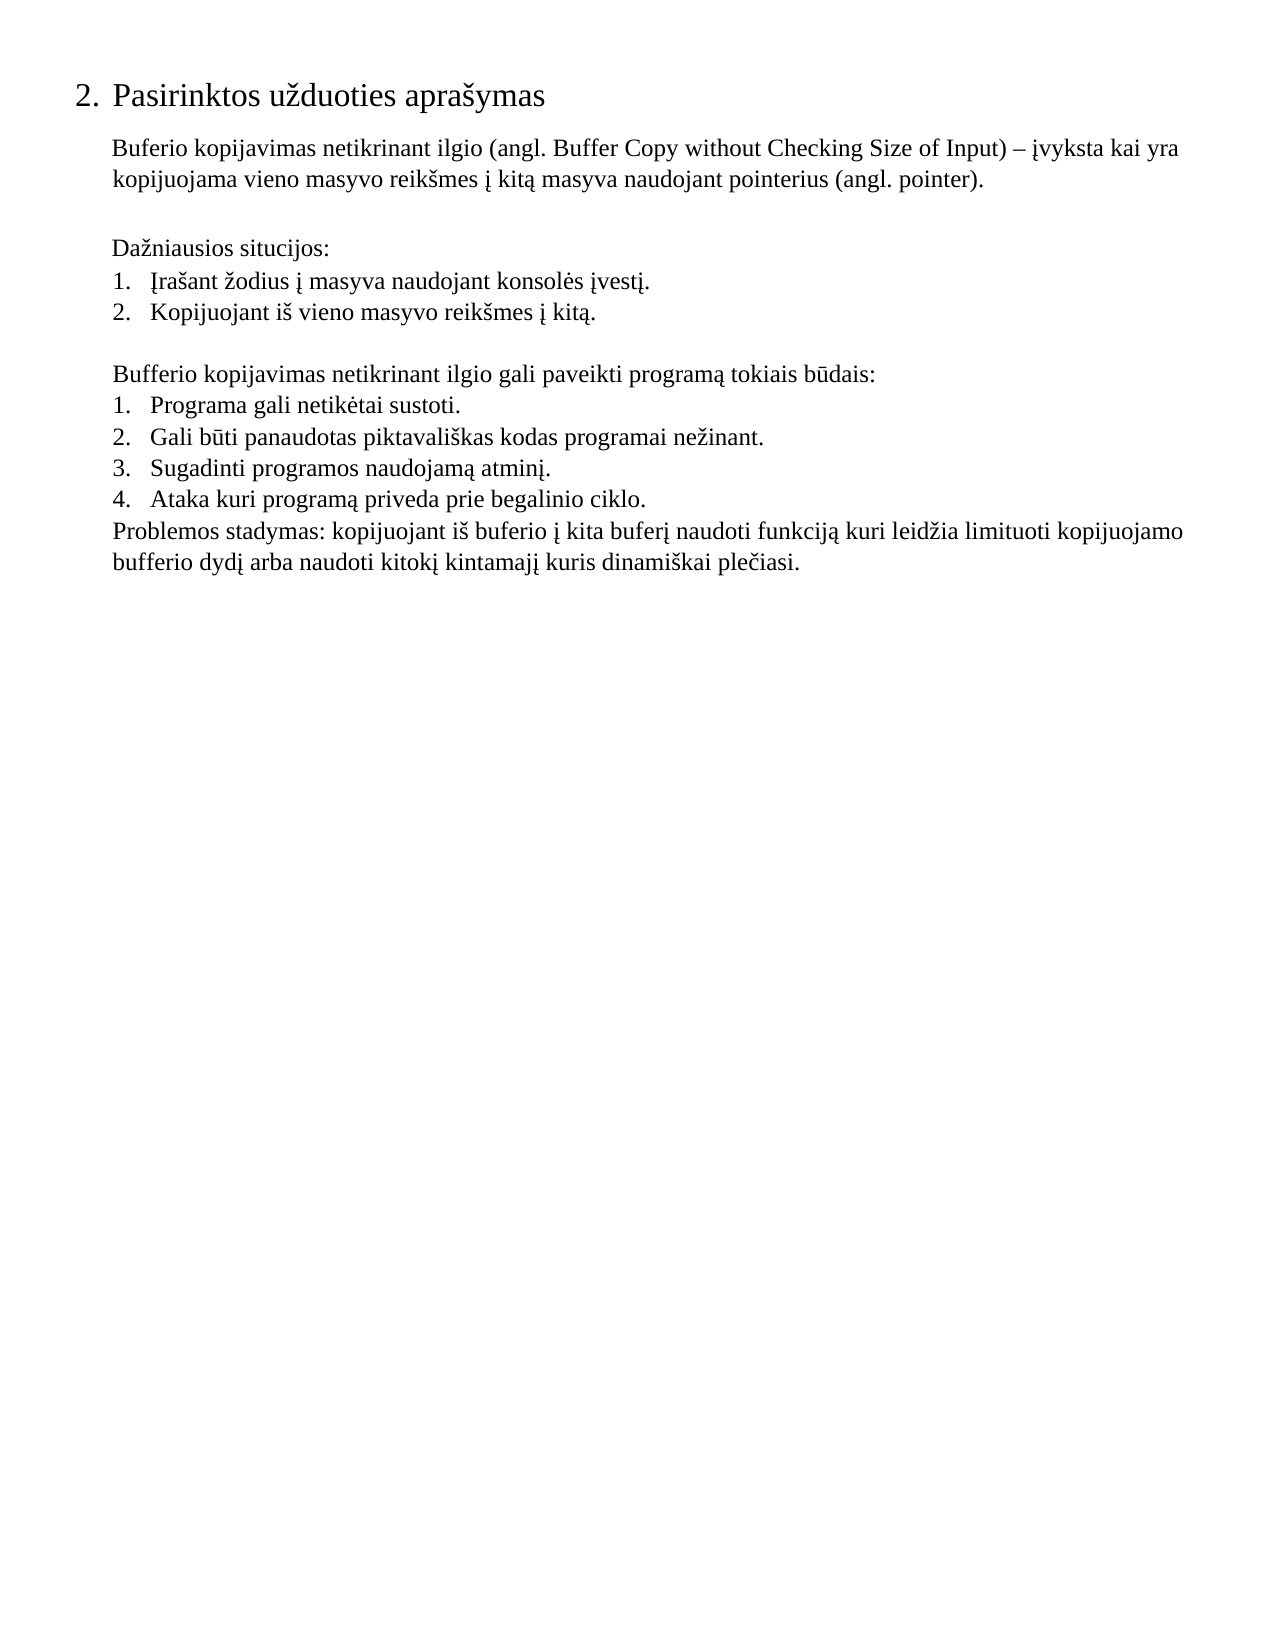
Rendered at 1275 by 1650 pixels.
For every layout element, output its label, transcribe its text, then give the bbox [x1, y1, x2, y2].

list Programa gali netikėtai sustoti. [112, 391, 1205, 419]
list Sugadinti programos naudojamą atminį. [112, 453, 1205, 481]
list Įrašant žodius į masyva naudojant konsolės įvestį. [112, 266, 1205, 295]
list Bufferio kopijavimas netikrinant ilgio gali paveikti programą tokiais būdais: [112, 359, 1205, 388]
text Problemos stadymas: kopijuojant iš buferio į kita buferį naudoti funkciją kuri leidžia limituoti kopijuojamo bufferio dydį arba naudoti kitokį kintamajį kuris dinamiškai plečiasi. [112, 516, 1205, 576]
text Dažniausios situcijos: [111, 233, 1205, 262]
list Kopijuojant iš vieno masyvo reikšmes į kitą. [112, 297, 1205, 326]
text Buferio kopijavimas netikrinant ilgio (angl. Buffer Copy without Checking Size of Input) – įvyksta kai yra kopijuojama vieno masyvo reikšmes į kitą masyva naudojant pointerius (angl. pointer). [111, 133, 1205, 192]
subtitle Pasirinktos užduoties aprašymas [75, 75, 1200, 113]
list Ataka kuri programą priveda prie begalinio ciklo. [112, 484, 1205, 512]
list Gali būti panaudotas piktavališkas kodas programai nežinant. [112, 422, 1205, 450]
